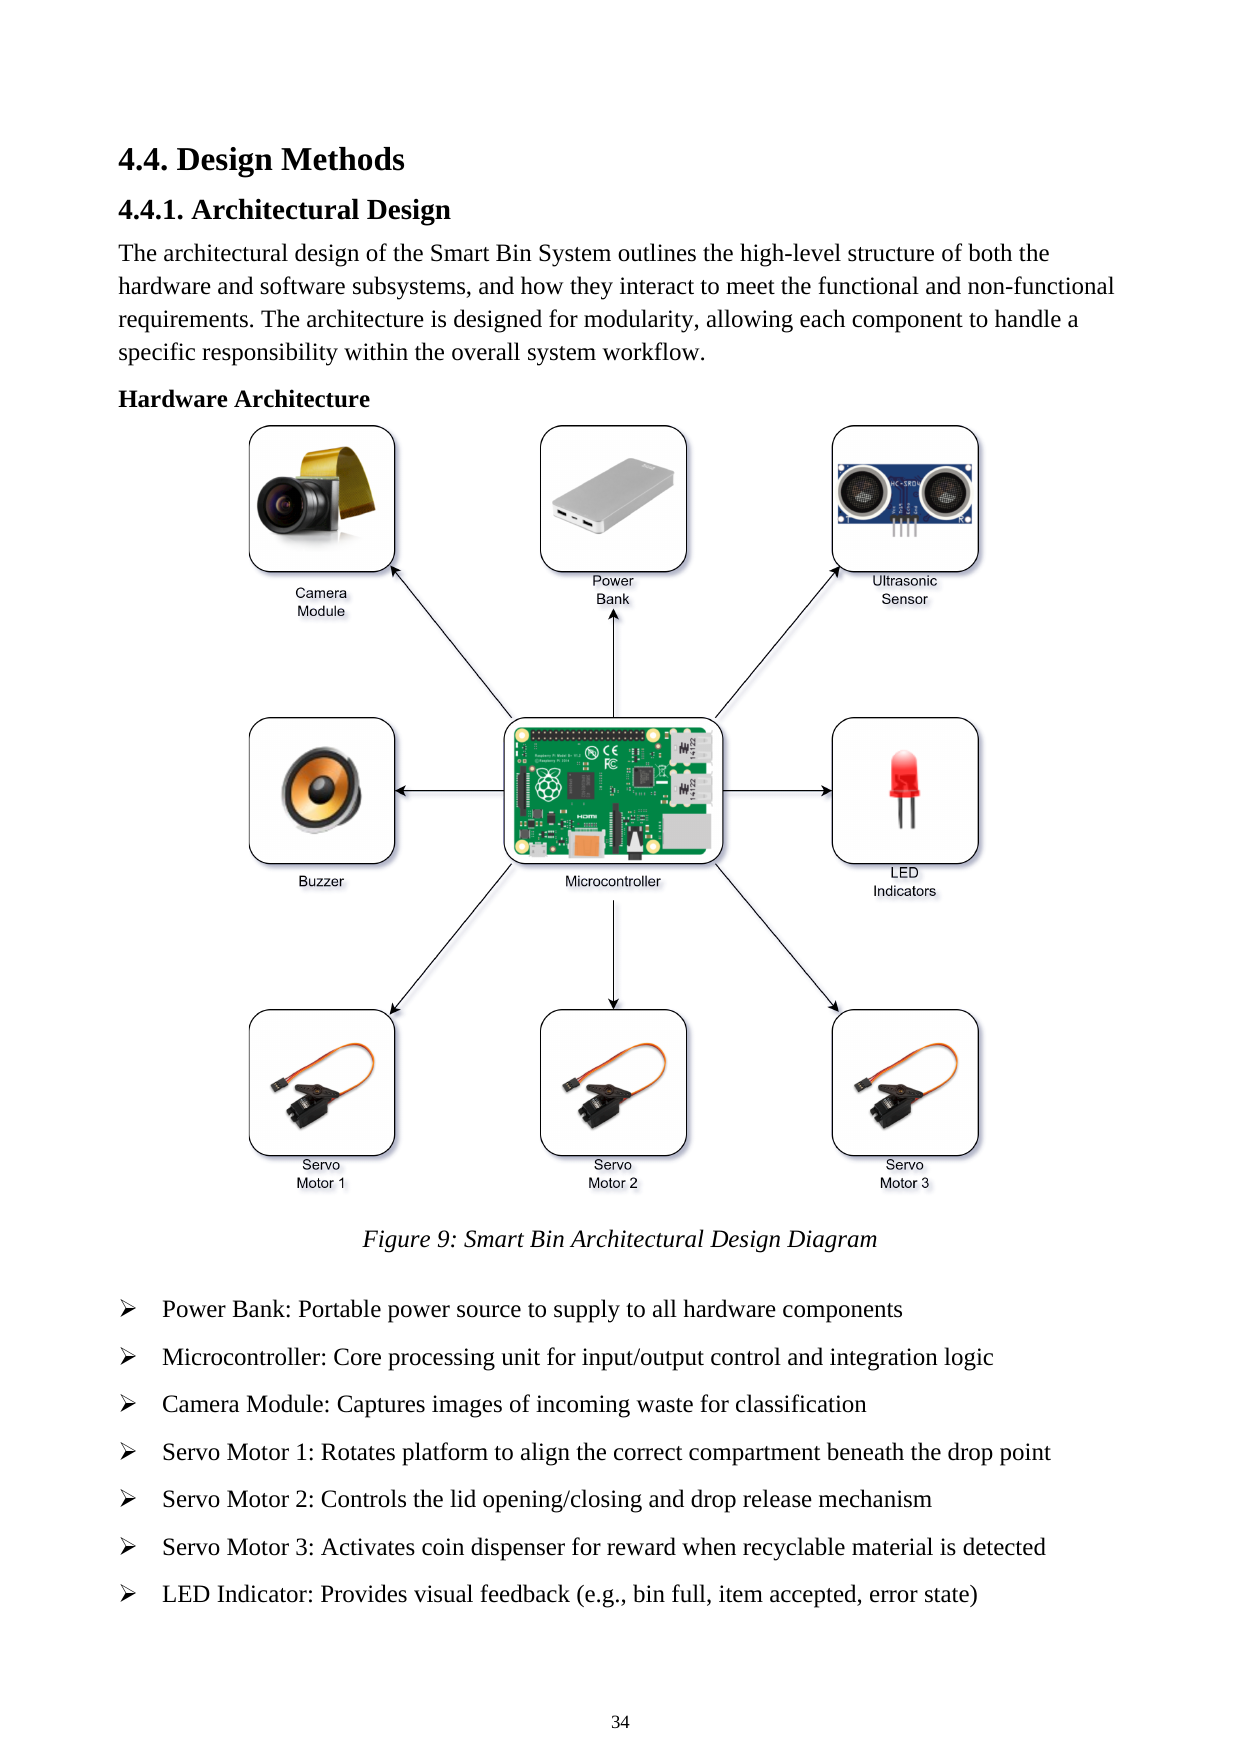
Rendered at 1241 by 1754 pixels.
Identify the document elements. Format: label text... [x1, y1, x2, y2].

subtitle Hardware Architecture [118, 384, 1122, 413]
list Servo Motor 3: Activates coin dispenser for reward when recyclable material is detected [118, 1532, 1122, 1561]
list Camera Module: Captures images of incoming waste for classification [118, 1389, 1122, 1418]
subtitle 4.4.1. Architectural Design [118, 192, 1122, 225]
picture [248, 425, 992, 1206]
list Servo Motor 2: Controls the lid opening/closing and drop release mechanism [118, 1484, 1122, 1513]
subtitle 4.4. Design Methods [118, 139, 1122, 177]
list Microcontroller: Core processing unit for input/output control and integration logic [118, 1342, 1122, 1370]
text The architectural design of the Smart Bin System outlines the high-level structure of both the hardware and software subsystems, and how they interact to meet the functional and non-functional requirements. The architecture is designed for modularity, allowing each component to handle a specific responsibility within the overall system workflow. [118, 238, 1122, 366]
text Figure 9: Smart Bin Architectural Design Diagram [118, 1224, 1122, 1253]
list LED Indicator: Provides visual feedback (e.g., bin full, item accepted, error state) [118, 1579, 1122, 1608]
list Servo Motor 1: Rotates platform to align the correct compartment beneath the drop point [118, 1437, 1122, 1466]
list Power Bank: Portable power source to supply to all hardware components [118, 1294, 1122, 1323]
